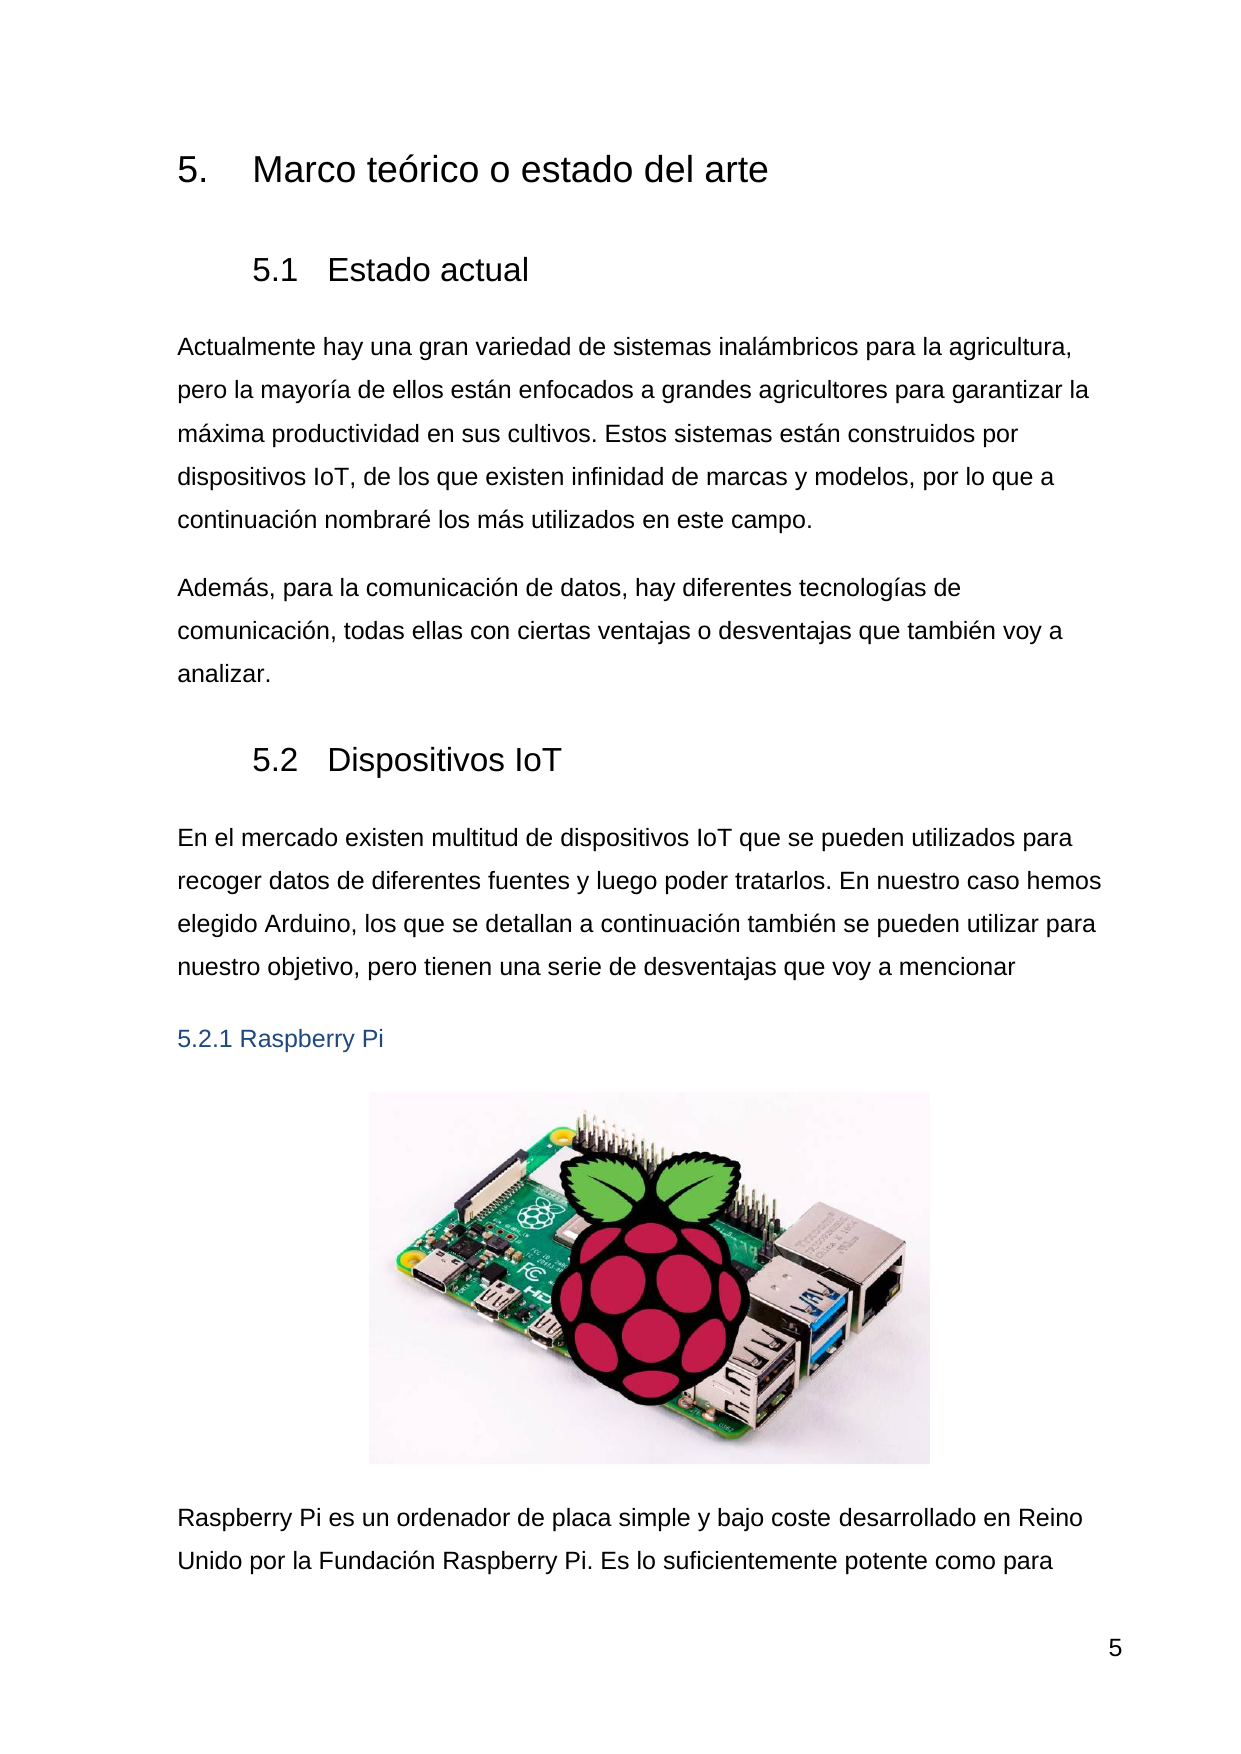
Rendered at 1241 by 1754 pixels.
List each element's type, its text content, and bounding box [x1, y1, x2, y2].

picture [369, 1092, 930, 1464]
subtitle 5.2 Dispositivos IoT [252, 740, 1122, 778]
subtitle 5. Marco teórico o estado del arte [177, 148, 1122, 191]
text Actualmente hay una gran variedad de sistemas inalámbricos para la agricultura, pero la mayoría de ellos están enfocados a grandes agricultores para garantizar la máxima productividad en sus cultivos. Estos sistemas están construidos por dispositivos IoT, de los que existen infinidad de marcas y modelos, por lo que a continuación nombraré los más utilizados en este campo. [177, 332, 1122, 534]
text Además, para la comunicación de datos, hay diferentes tecnologías de comunicación, todas ellas con ciertas ventajas o desventajas que también voy a analizar. [177, 573, 1122, 688]
subtitle 5.1 Estado actual [252, 250, 1122, 288]
text En el mercado existen multitud de dispositivos IoT que se pueden utilizados para recoger datos de diferentes fuentes y luego poder tratarlos. En nuestro caso hemos elegido Arduino, los que se detallan a continuación también se pueden utilizar para nuestro objetivo, pero tienen una serie de desventajas que voy a mencionar [177, 822, 1122, 981]
subtitle 5.2.1 Raspberry Pi [177, 1024, 1122, 1053]
